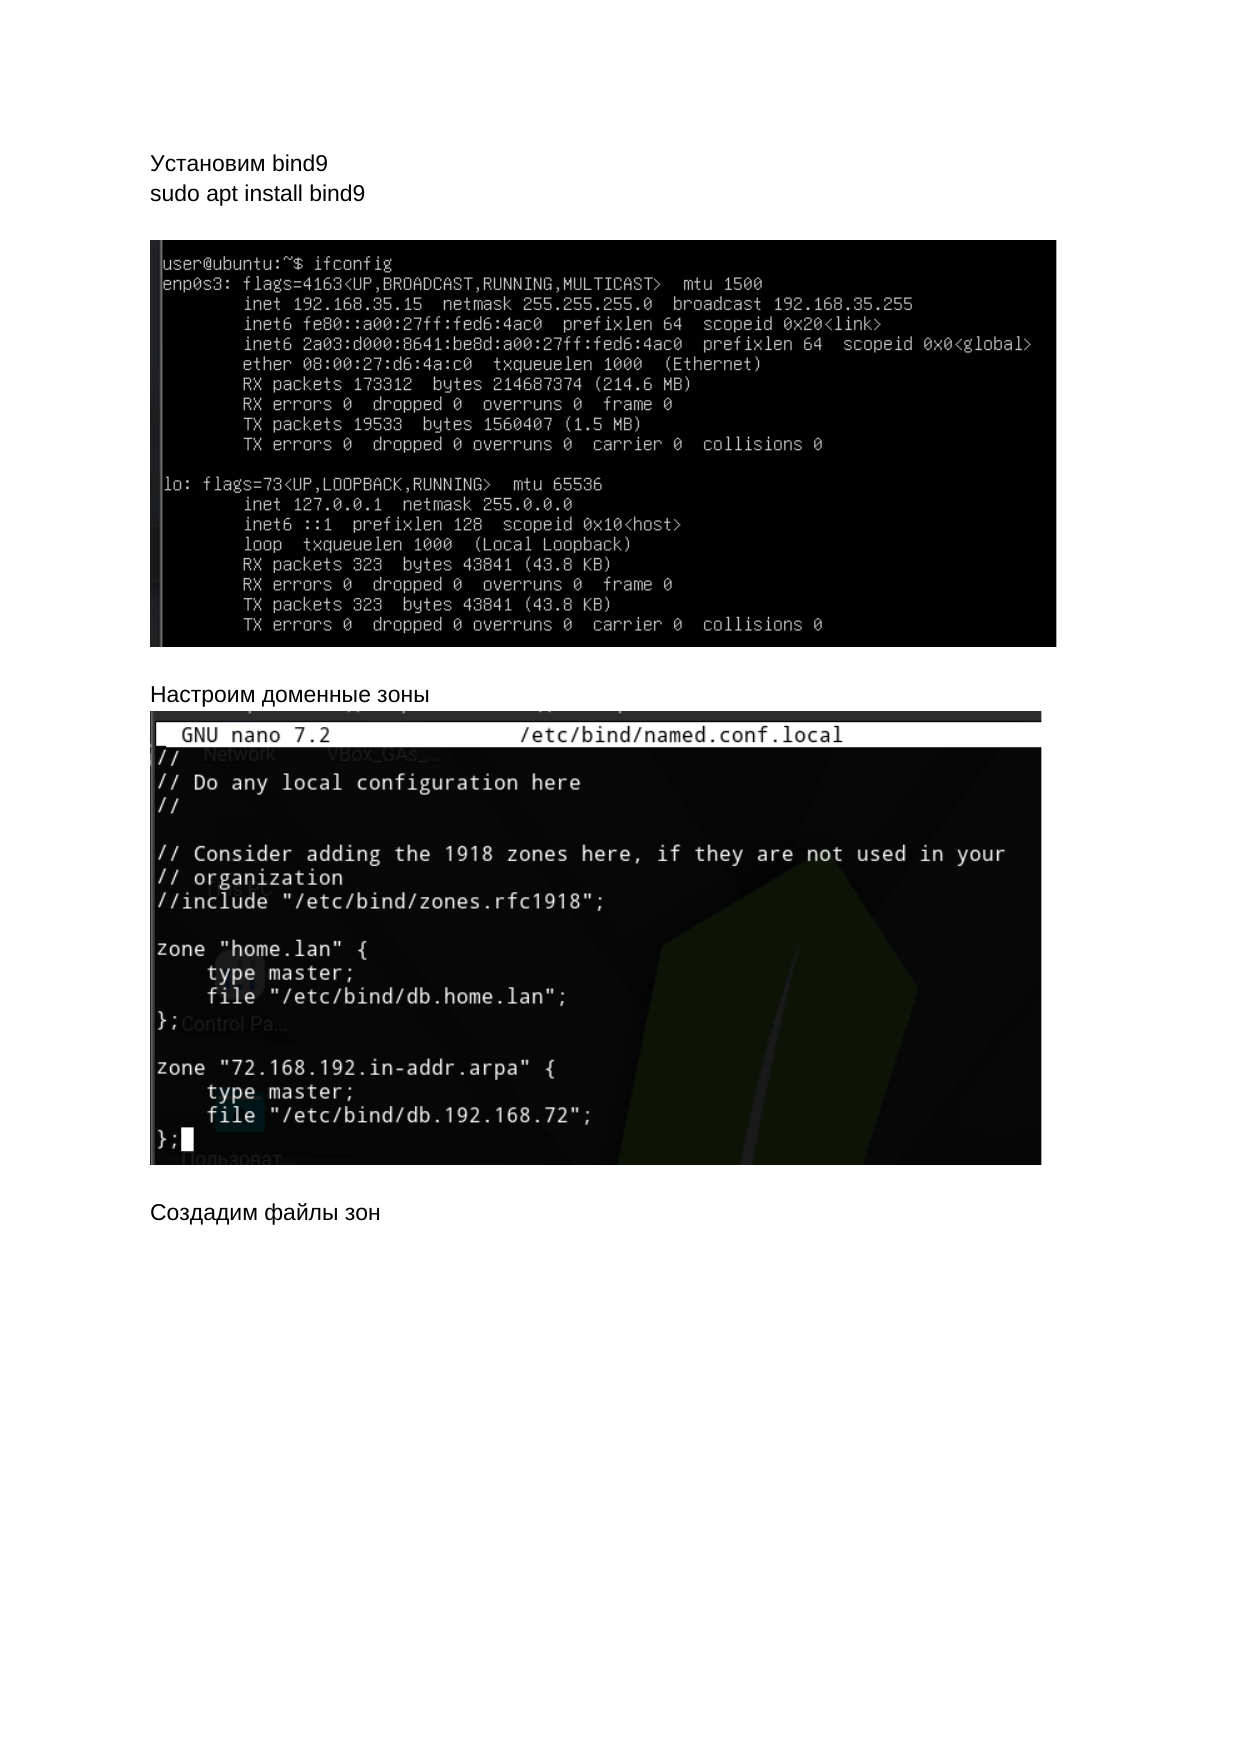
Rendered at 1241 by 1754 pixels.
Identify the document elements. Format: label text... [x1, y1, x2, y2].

picture [150, 711, 1042, 1165]
picture [150, 240, 1057, 647]
text sudo apt install bind9 [150, 180, 1090, 207]
text Создадим файлы зон [150, 1199, 1090, 1225]
text Настроим доменные зоны [150, 681, 1090, 707]
text Установим bind9 [150, 150, 1090, 176]
